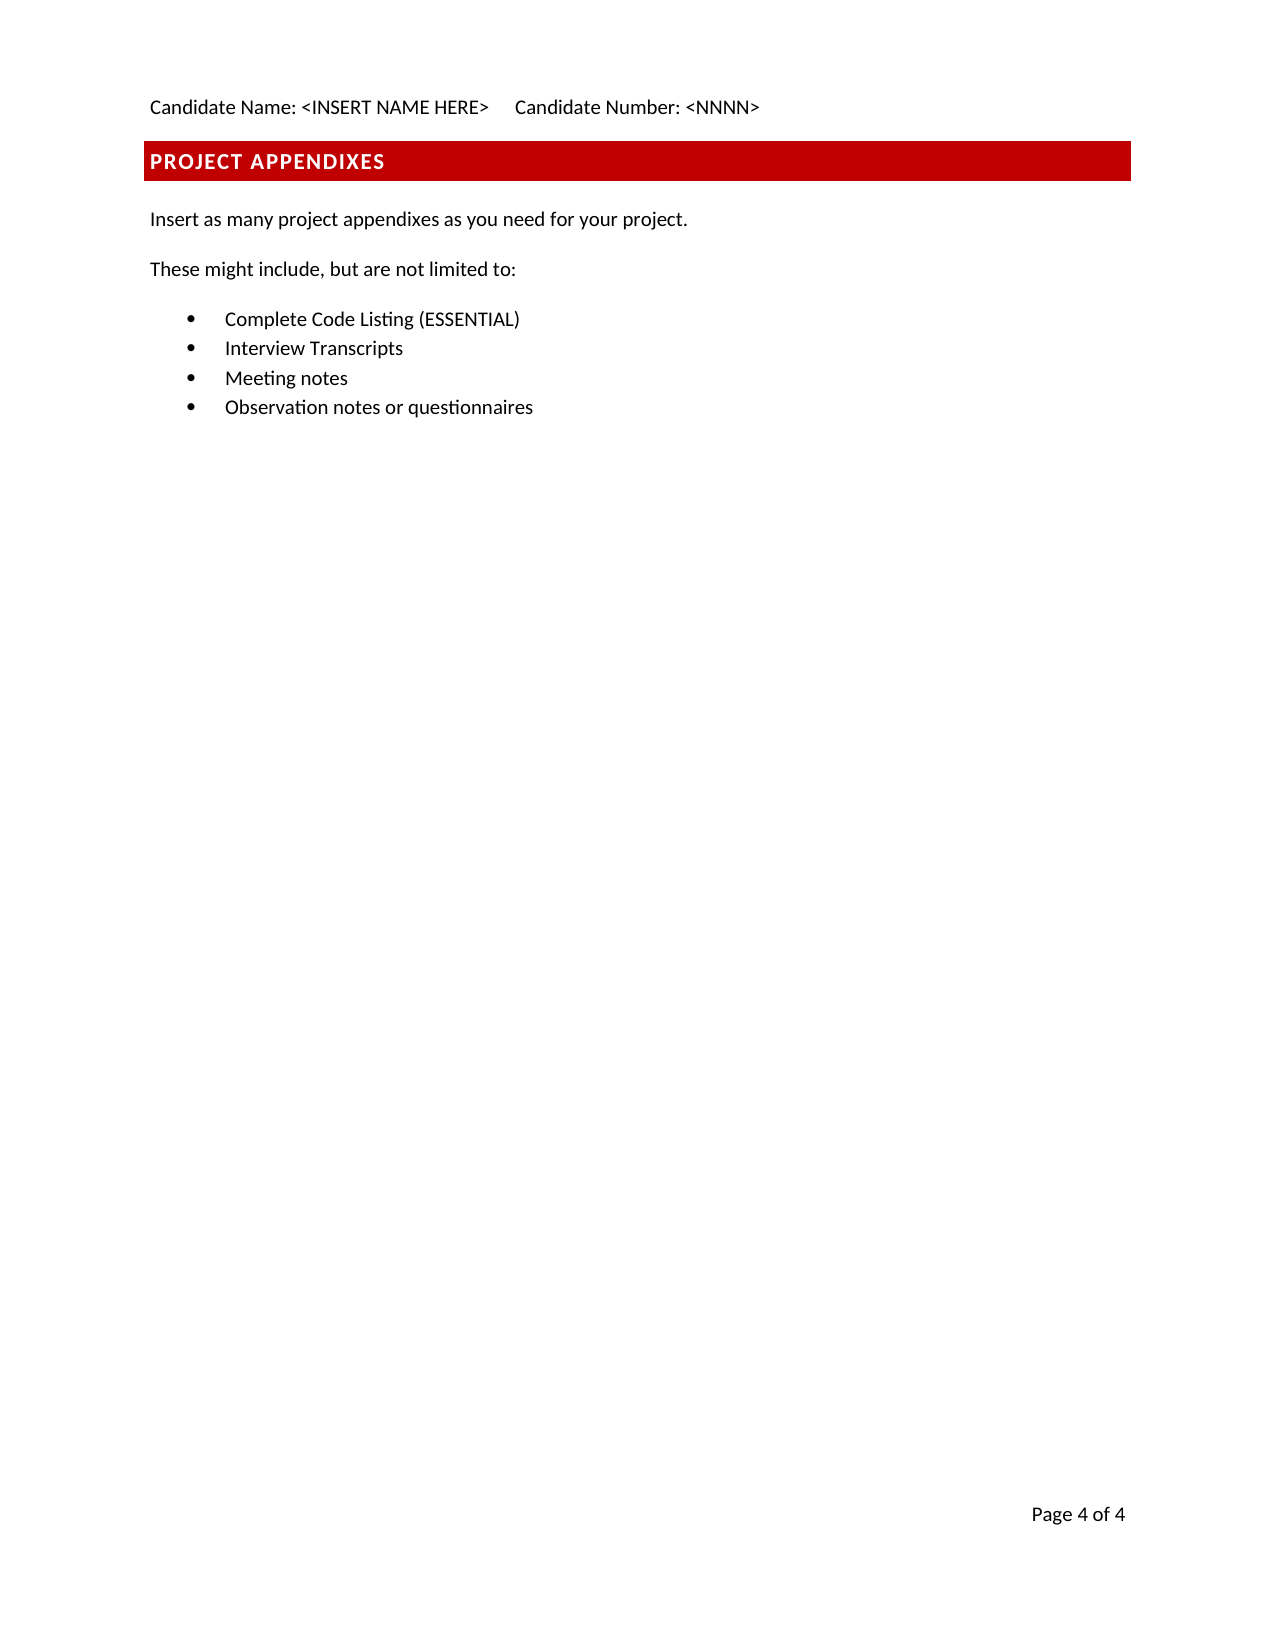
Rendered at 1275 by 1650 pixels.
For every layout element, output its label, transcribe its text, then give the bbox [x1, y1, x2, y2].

list Interview Transcripts [187, 336, 1125, 361]
list Complete Code Listing (ESSENTIAL) [187, 306, 1125, 332]
text These might include, but are not limited to: [150, 256, 1125, 282]
list Observation notes or questionnaires [187, 394, 1125, 419]
list Meeting notes [187, 365, 1125, 390]
text Insert as many project appendixes as you need for your project. [150, 206, 1125, 232]
subtitle Project Appendixes [150, 147, 1125, 175]
